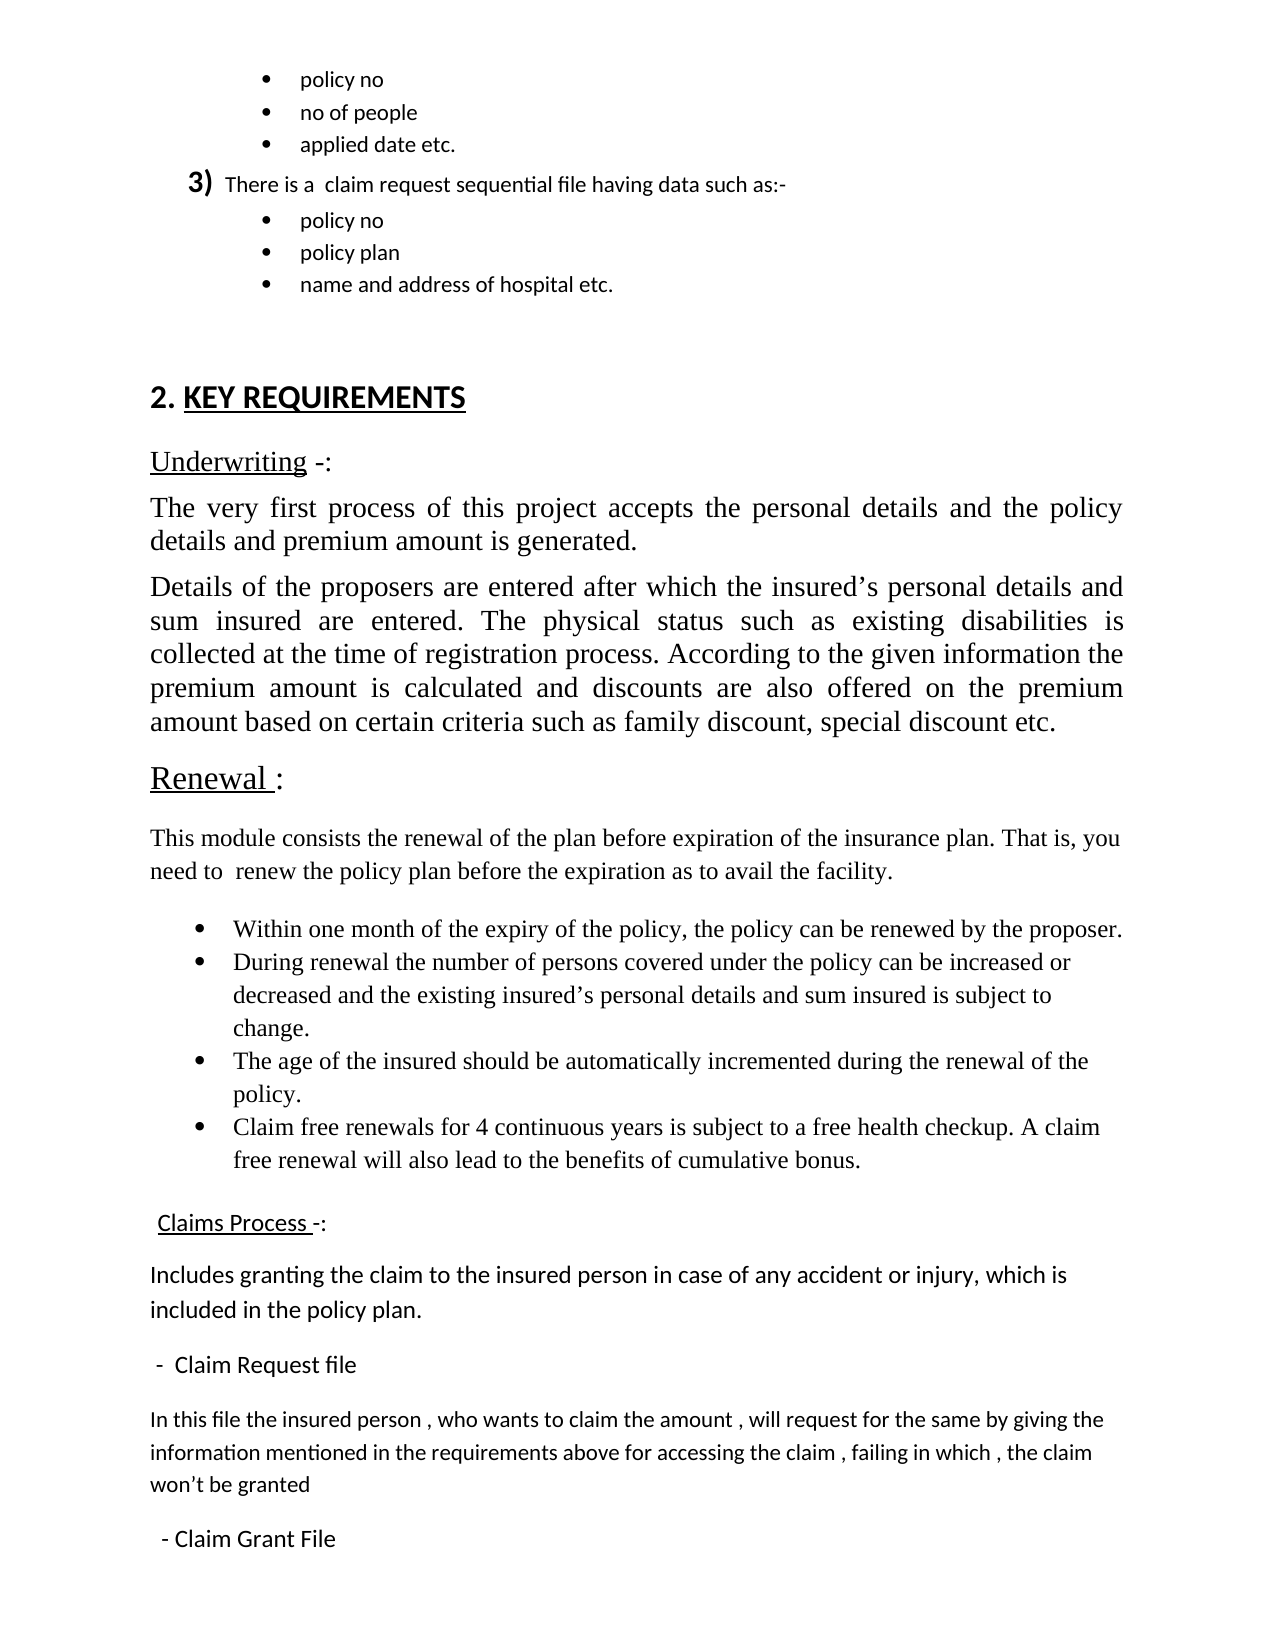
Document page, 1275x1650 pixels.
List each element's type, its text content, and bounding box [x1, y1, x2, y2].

list During renewal the number of persons covered under the policy can be increased or decreased and the existing insured’s personal details and sum insured is subject to change. [195, 947, 1125, 1042]
list Within one month of the expiry of the policy, the policy can be renewed by the proposer. [195, 914, 1125, 943]
list no of people [262, 98, 1125, 126]
text - Claim Request file [150, 1349, 1125, 1380]
list policy plan [262, 238, 1125, 266]
list name and address of hospital etc. [262, 270, 1125, 298]
list There is a claim request sequential file having data such as:- [187, 162, 1125, 200]
list policy no [262, 206, 1125, 234]
text Renewal : [150, 758, 1125, 796]
text Includes granting the claim to the insured person in case of any accident or injury, which is included in the policy plan. [150, 1259, 1125, 1324]
list The age of the insured should be automatically incremented during the renewal of the policy. [195, 1046, 1125, 1108]
text This module consists the renewal of the plan before expiration of the insurance plan. That is, you need to renew the policy plan before the expiration as to avail the facility. [150, 823, 1125, 885]
text - Claim Grant File [150, 1523, 1125, 1553]
text Claims Process -: [150, 1207, 1125, 1238]
list policy no [262, 66, 1125, 94]
text The very first process of this project accepts the personal details and the policy details and premium amount is generated. [150, 490, 1125, 557]
text In this file the insured person , who wants to claim the amount , will request for the same by giving the information mentioned in the requirements above for accessing the claim , failing in which , the claim won’t be granted [150, 1405, 1125, 1498]
list applied date etc. [262, 130, 1125, 158]
text 2. KEY REQUIREMENTS [150, 376, 1125, 417]
text Details of the proposers are entered after which the insured’s personal details and sum insured are entered. The physical status such as existing disabilities is collected at the time of registration process. According to the given information the premium amount is calculated and discounts are also offered on the premium amount based on certain criteria such as family discount, special discount etc. [150, 569, 1125, 737]
list Claim free renewals for 4 continuous years is subject to a free health checkup. A claim free renewal will also lead to the benefits of cumulative bonus. [195, 1112, 1125, 1174]
text Underwriting -: [150, 444, 1125, 477]
